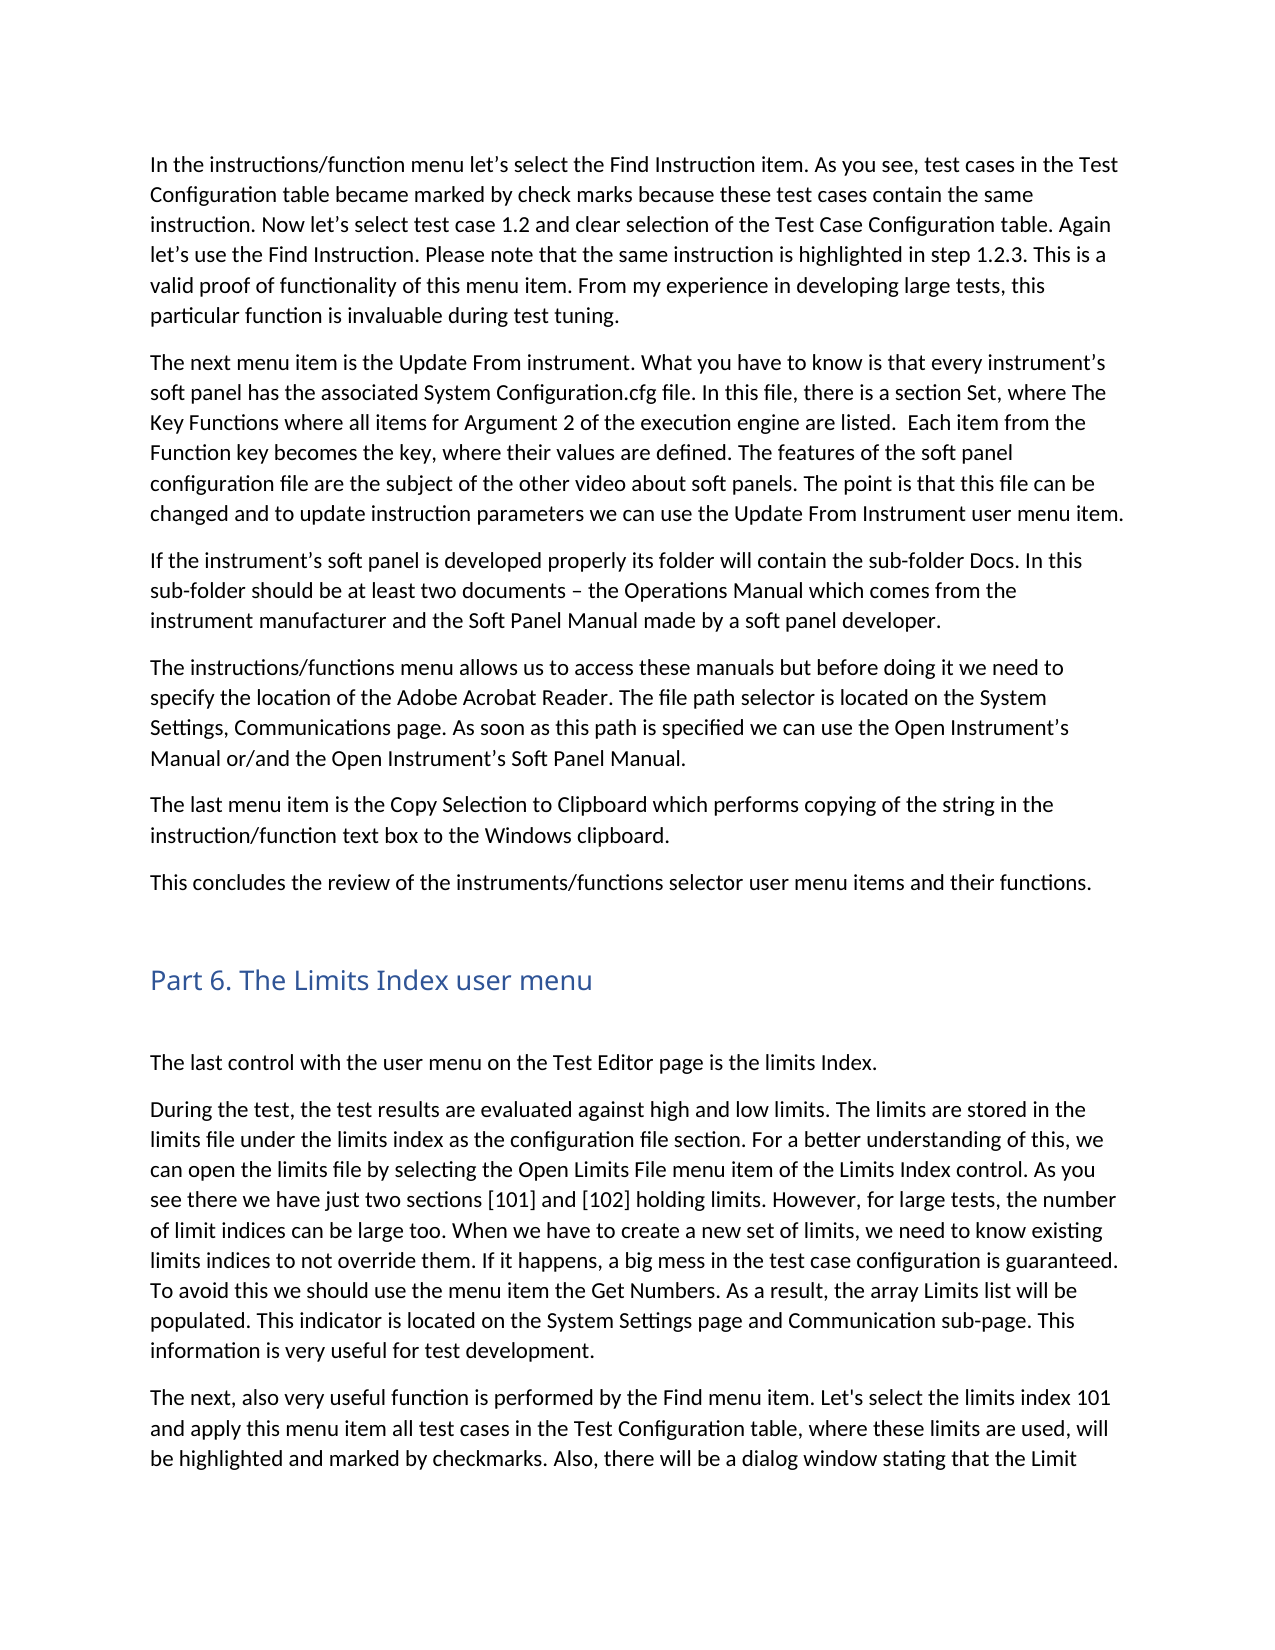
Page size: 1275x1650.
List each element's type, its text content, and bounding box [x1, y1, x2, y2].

text The instructions/functions menu allows us to access these manuals but before doing it we need to specify the location of the Adobe Acrobat Reader. The file path selector is located on the System Settings, Communications page. As soon as this path is specified we can use the Open Instrument’s Manual or/and the Open Instrument’s Soft Panel Manual. [150, 653, 1125, 772]
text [150, 1383, 1125, 1472]
text The last control with the user menu on the Test Editor page is the limits Index. [150, 1048, 1125, 1076]
text This concludes the review of the instruments/functions selector user menu items and their functions. [150, 868, 1125, 896]
text The last menu item is the Copy Selection to Clipboard which performs copying of the string in the instruction/function text box to the Windows clipboard. [150, 791, 1125, 849]
subtitle Part 6. The Limits Index user menu [150, 961, 1125, 998]
text If the instrument’s soft panel is developed properly its folder will contain the sub-folder Docs. In this sub-folder should be at least two documents – the Operations Manual which comes from the instrument manufacturer and the Soft Panel Manual made by a soft panel developer. [150, 546, 1125, 634]
text In the instructions/function menu let’s select the Find Instruction item. As you see, test cases in the Test Configuration table became marked by check marks because these test cases contain the same instruction. Now let’s select test case 1.2 and clear selection of the Test Case Configuration table. Again let’s use the Find Instruction. Please note that the same instruction is highlighted in step 1.2.3. This is a valid proof of functionality of this menu item. From my experience in developing large tests, this particular function is invaluable during test tuning. [150, 150, 1125, 329]
text The next menu item is the Update From instrument. What you have to know is that every instrument’s soft panel has the associated System Configuration.cfg file. In this file, there is a section Set, where The Key Functions where all items for Argument 2 of the execution engine are listed. Each item from the Function key becomes the key, where their values are defined. The features of the soft panel configuration file are the subject of the other video about soft panels. The point is that this file can be changed and to update instruction parameters we can use the Update From Instrument user menu item. [150, 348, 1125, 527]
text During the test, the test results are evaluated against high and low limits. The limits are stored in the limits file under the limits index as the configuration file section. For a better understanding of this, we can open the limits file by selecting the Open Limits File menu item of the Limits Index control. As you see there we have just two sections [101] and [102] holding limits. However, for large tests, the number of limit indices can be large too. When we have to create a new set of limits, we need to know existing limits indices to not override them. If it happens, a big mess in the test case configuration is guaranteed. To avoid this we should use the menu item the Get Numbers. As a result, the array Limits list will be populated. This indicator is located on the System Settings page and Communication sub-page. This information is very useful for test development. [150, 1095, 1125, 1365]
